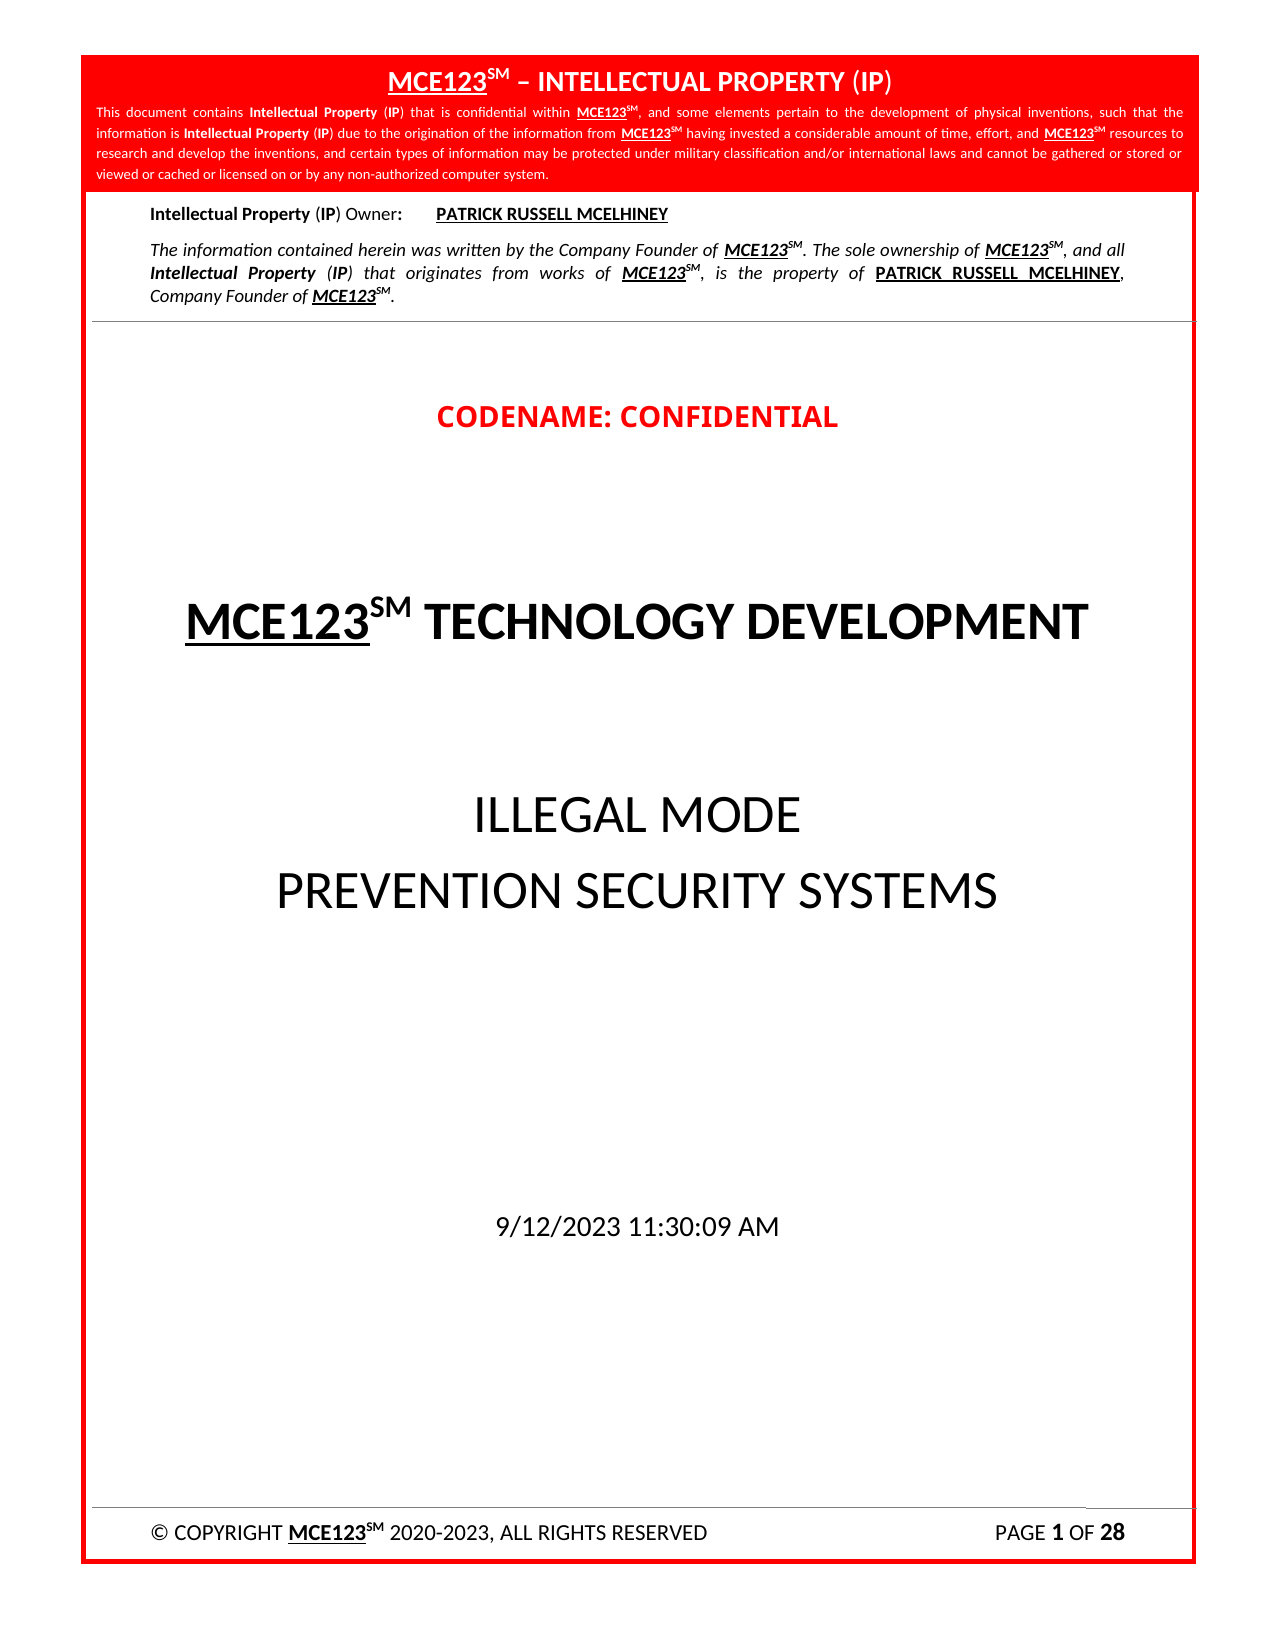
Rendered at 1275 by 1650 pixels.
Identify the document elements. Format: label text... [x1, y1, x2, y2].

text PREVENTION SECURITY SYSTEMS [150, 856, 1125, 922]
text MCE123SM TECHNOLOGY DEVELOPMENT [150, 586, 1125, 653]
text ILLEGAL MODE [150, 780, 1125, 846]
text CODENAME: CONFIDENTIAL [150, 396, 1125, 436]
text 9/12/2023 11:30:09 AM [150, 1208, 1125, 1244]
